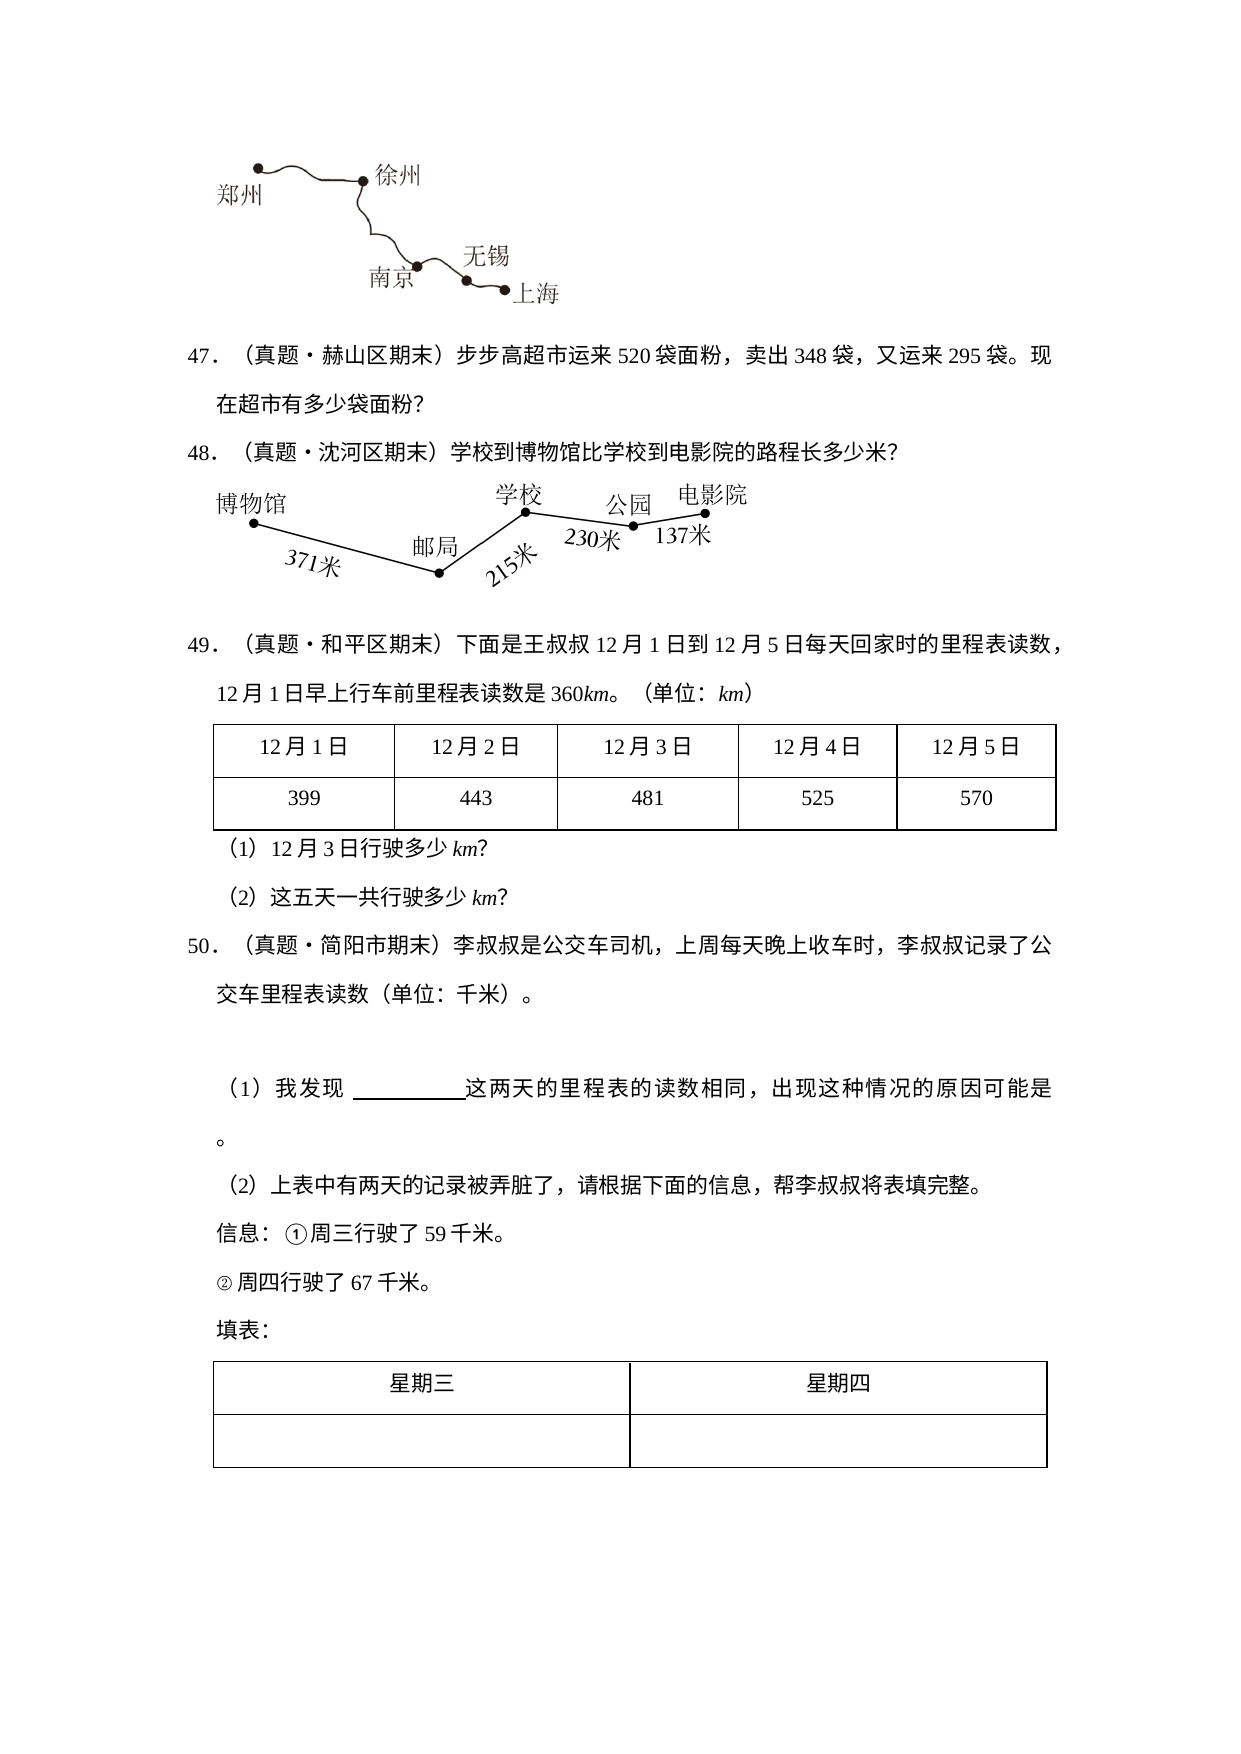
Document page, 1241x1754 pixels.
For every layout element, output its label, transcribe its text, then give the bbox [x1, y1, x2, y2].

table_cell 399 [214, 778, 394, 829]
text 50．（真题•简阳市期末）李叔叔是公交车司机，上周每天晚上收车时，李叔叔记录了公交车里程表读数（单位：千米）。 [187, 927, 1053, 1009]
text 填表： [216, 1312, 1053, 1345]
text （2）这五天一共行驶多少km？ [216, 879, 1053, 912]
picture [216, 162, 560, 306]
table_cell 570 [898, 778, 1055, 829]
text （1）12月3日行驶多少km？ [216, 831, 1053, 863]
table_header 星期三 [214, 1362, 630, 1414]
text ②周四行驶了67千米。 [216, 1264, 1053, 1297]
table_header 12月4日 [739, 725, 896, 776]
picture [216, 483, 748, 589]
table_cell [214, 1415, 629, 1466]
table_cell 525 [739, 778, 896, 829]
text 47．（真题•赫山区期末）步步高超市运来520袋面粉，卖出348袋，又运来295袋。现在超市有多少袋面粉？ [187, 338, 1053, 419]
table_cell 443 [395, 778, 557, 829]
table_header 星期四 [631, 1362, 1046, 1414]
table_cell 481 [558, 778, 738, 829]
text 信息：①周三行驶了59千米。 [216, 1216, 1053, 1248]
text （2）上表中有两天的记录被弄脏了，请根据下面的信息，帮李叔叔将表填完整。 [216, 1167, 1053, 1200]
table_header 12月3日 [558, 725, 738, 776]
table_header 12月1日 [214, 725, 394, 776]
text 48．（真题•沈河区期末）学校到博物馆比学校到电影院的路程长多少米？ [187, 435, 1053, 467]
table_cell [631, 1415, 1046, 1466]
table_header 12月2日 [395, 725, 557, 776]
text 49．（真题•和平区期末）下面是王叔叔12月1日到12月5日每天回家时的里程表读数，12月1日早上行车前里程表读数是360km。（单位：km） [187, 627, 1053, 708]
table_header 12月5日 [898, 725, 1055, 776]
text （1）我发现 这两天的里程表的读数相同，出现这种情况的原因可能是 。 [216, 1070, 1053, 1152]
